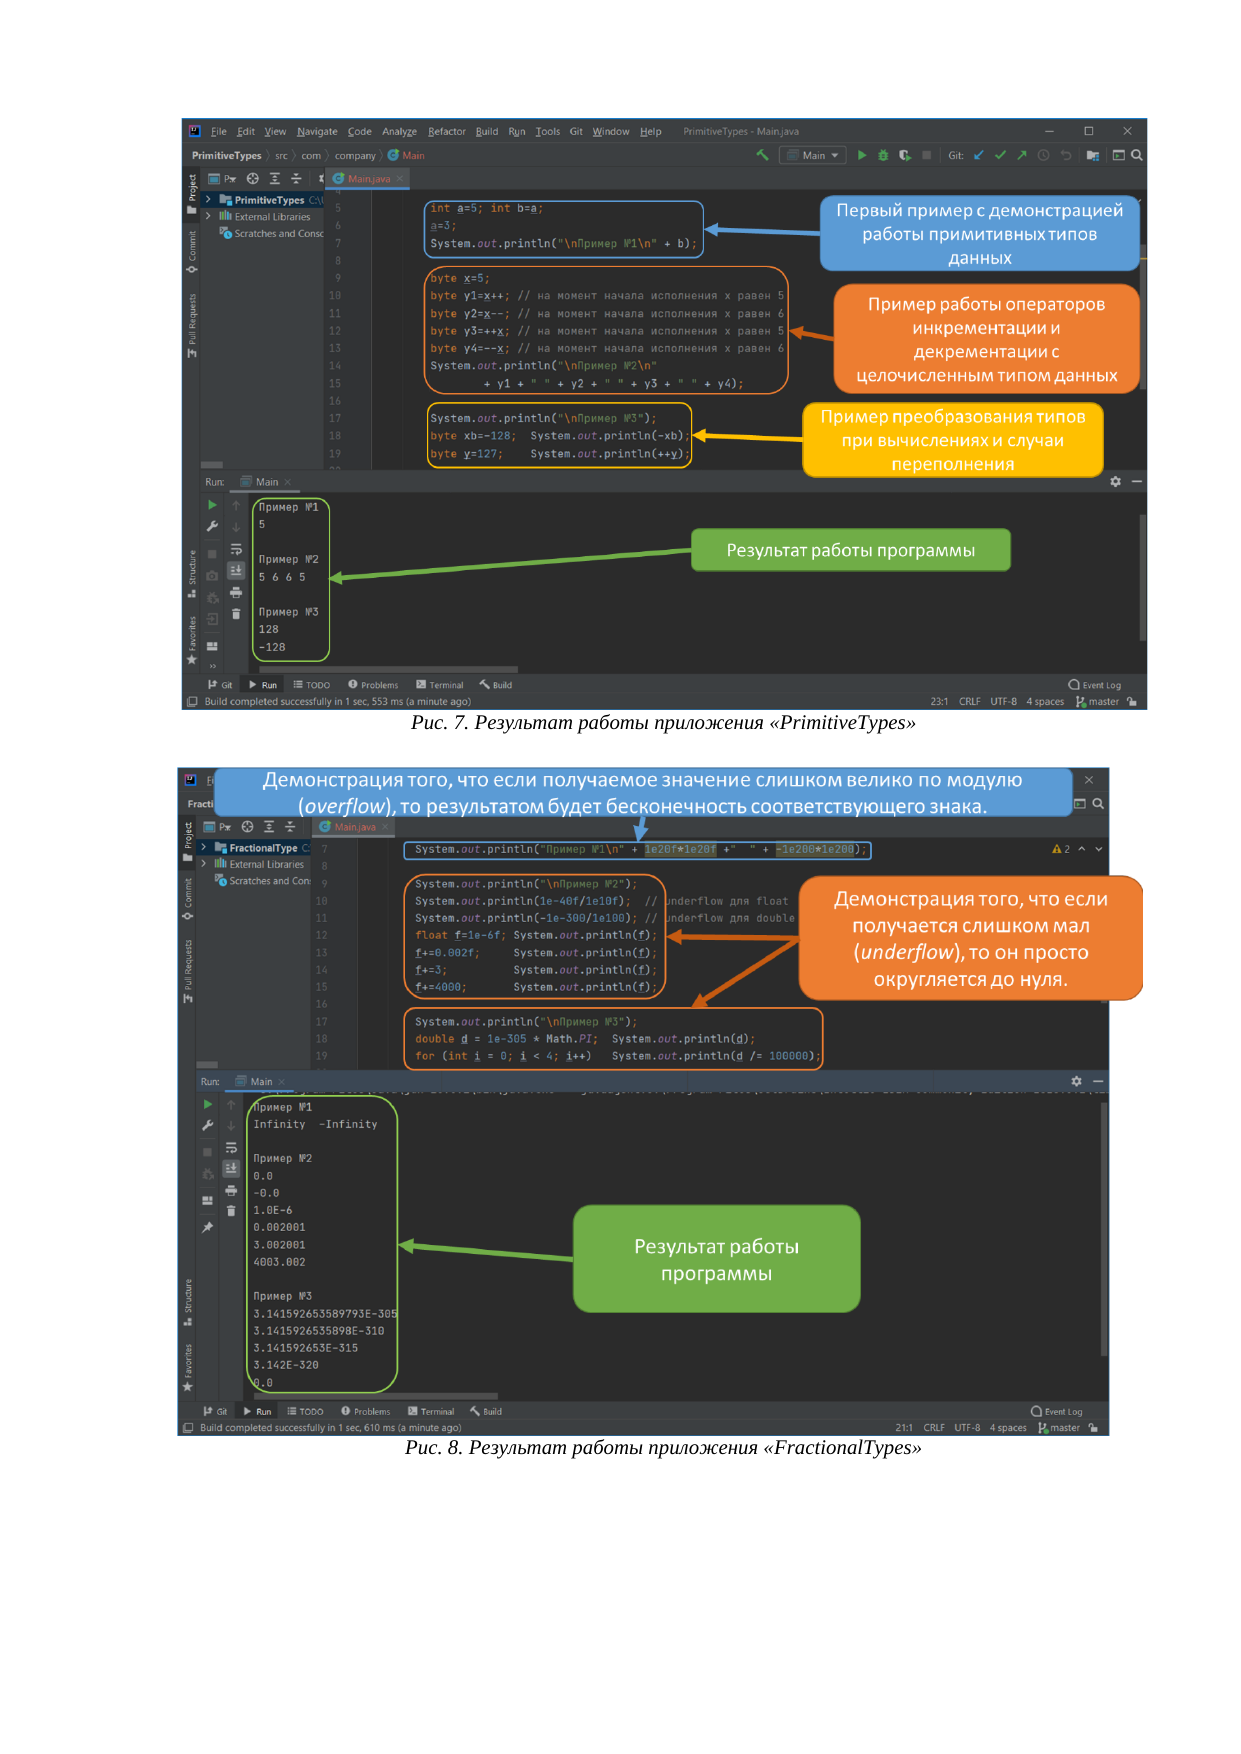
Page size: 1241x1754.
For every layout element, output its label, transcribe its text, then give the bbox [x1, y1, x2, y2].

text Рис. 8. Результат работы приложения «FractionalTypes» [177, 1435, 1152, 1459]
picture [177, 758, 1143, 1436]
picture [181, 118, 1148, 710]
text Рис. 7. Результат работы приложения «PrimitiveTypes» [177, 710, 1152, 734]
